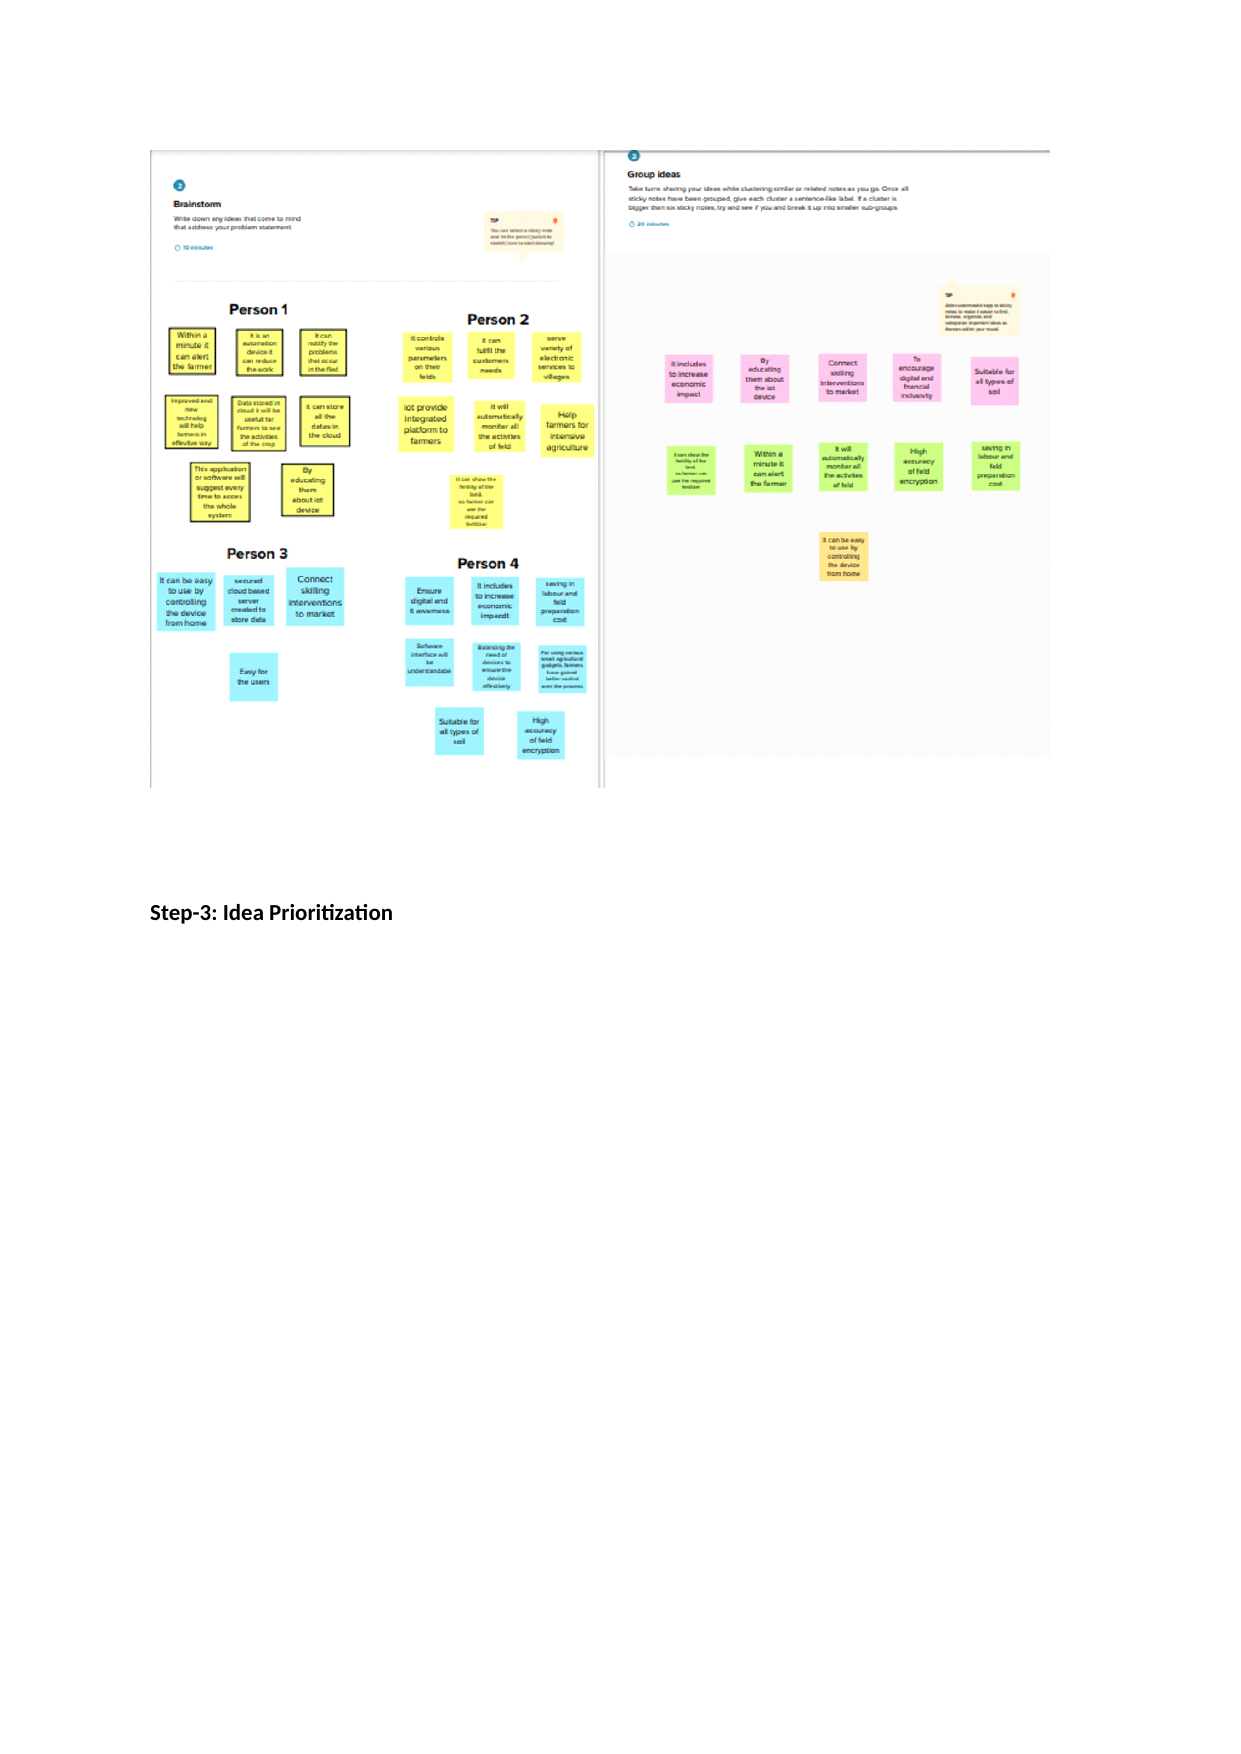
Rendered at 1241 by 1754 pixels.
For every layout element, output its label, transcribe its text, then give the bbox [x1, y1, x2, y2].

picture [150, 150, 1050, 788]
text Step-3: Idea Prioritization [150, 898, 1090, 926]
